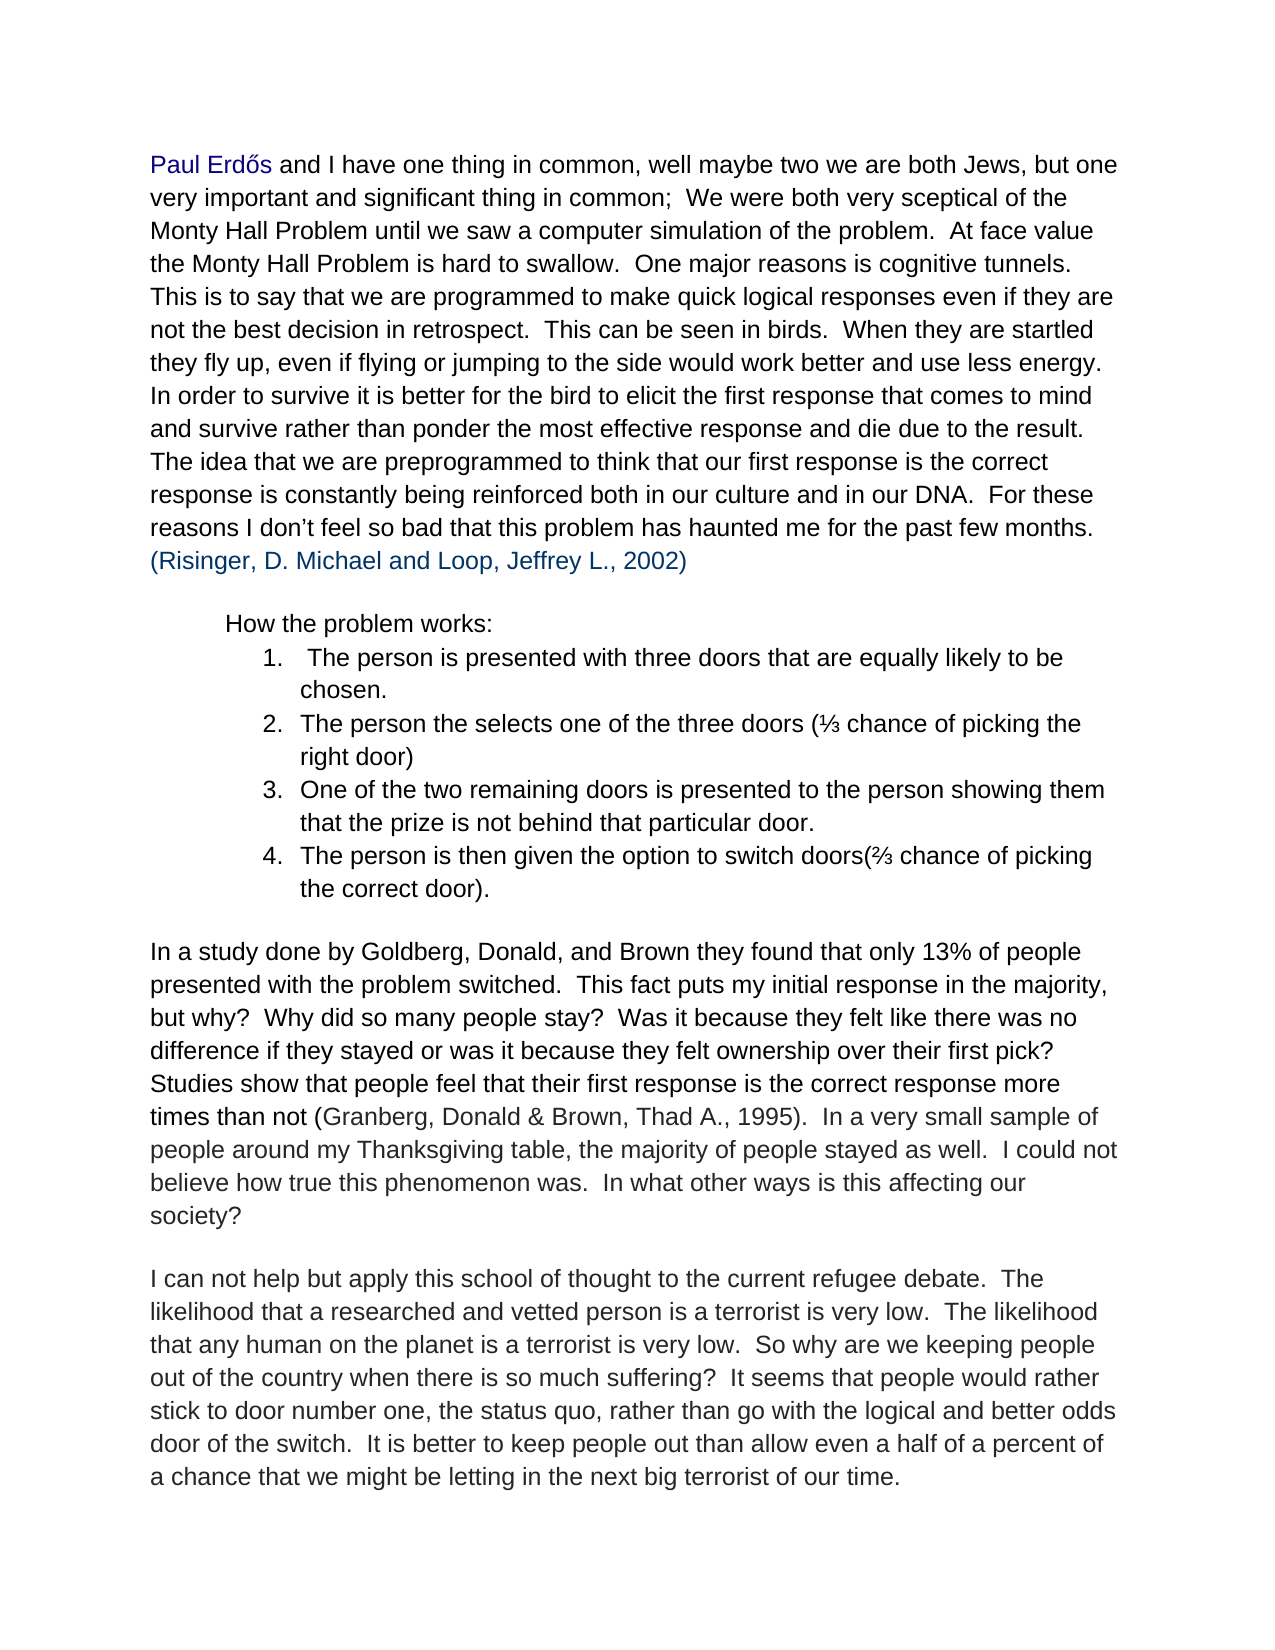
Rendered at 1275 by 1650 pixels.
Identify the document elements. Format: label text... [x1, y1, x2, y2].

text I can not help but apply this school of thought to the current refugee debate. The likelihood that a researched and vetted person is a terrorist is very low. The likelihood that any human on the planet is a terrorist is very low. So why are we keeping people out of the country when there is so much suffering? It seems that people would rather stick to door number one, the status quo, rather than go with the logical and better odds door of the switch. It is better to keep people out than allow even a half of a percent of a chance that we might be letting in the next big terrorist of our time. [150, 1264, 1125, 1491]
list The person the selects one of the three doors (⅓ chance of picking the right door) [262, 708, 1125, 770]
list The person is presented with three doors that are equally likely to be chosen. [262, 642, 1125, 704]
text In a study done by Goldberg, Donald, and Brown they found that only 13% of people presented with the problem switched. This fact puts my initial response in the majority, but why? Why did so many people stay? Was it because they felt like there was no difference if they stayed or was it because they felt ownership over their first pick? Studies show that people feel that their first response is the correct response more times than not (Granberg, Donald & Brown, Thad A., 1995). In a very small sample of people around my Thanksgiving table, the majority of people stayed as well. I could not believe how true this phenomenon was. In what other ways is this affecting our society? [150, 937, 1125, 1230]
list The person is then given the option to switch doors(⅔ chance of picking the correct door). [262, 841, 1125, 902]
list One of the two remaining doors is presented to the person showing them that the prize is not behind that particular door. [262, 774, 1125, 836]
text How the problem works: [150, 609, 1125, 638]
text Paul Erdős and I have one thing in common, well maybe two we are both Jews, but one very important and significant thing in common; We were both very sceptical of the Monty Hall Problem until we saw a computer simulation of the problem. At face value the Monty Hall Problem is hard to swallow. One major reasons is cognitive tunnels. This is to say that we are programmed to make quick logical responses even if they are not the best decision in retrospect. This can be seen in birds. When they are startled they fly up, even if flying or jumping to the side would work better and use less energy. In order to survive it is better for the bird to elicit the first response that comes to mind and survive rather than ponder the most effective response and die due to the result. The idea that we are preprogrammed to think that our first response is the correct response is constantly being reinforced both in our culture and in our DNA. For these reasons I don’t feel so bad that this problem has haunted me for the past few months. (Risinger, D. Michael and Loop, Jeffrey L., 2002) [150, 150, 1125, 575]
